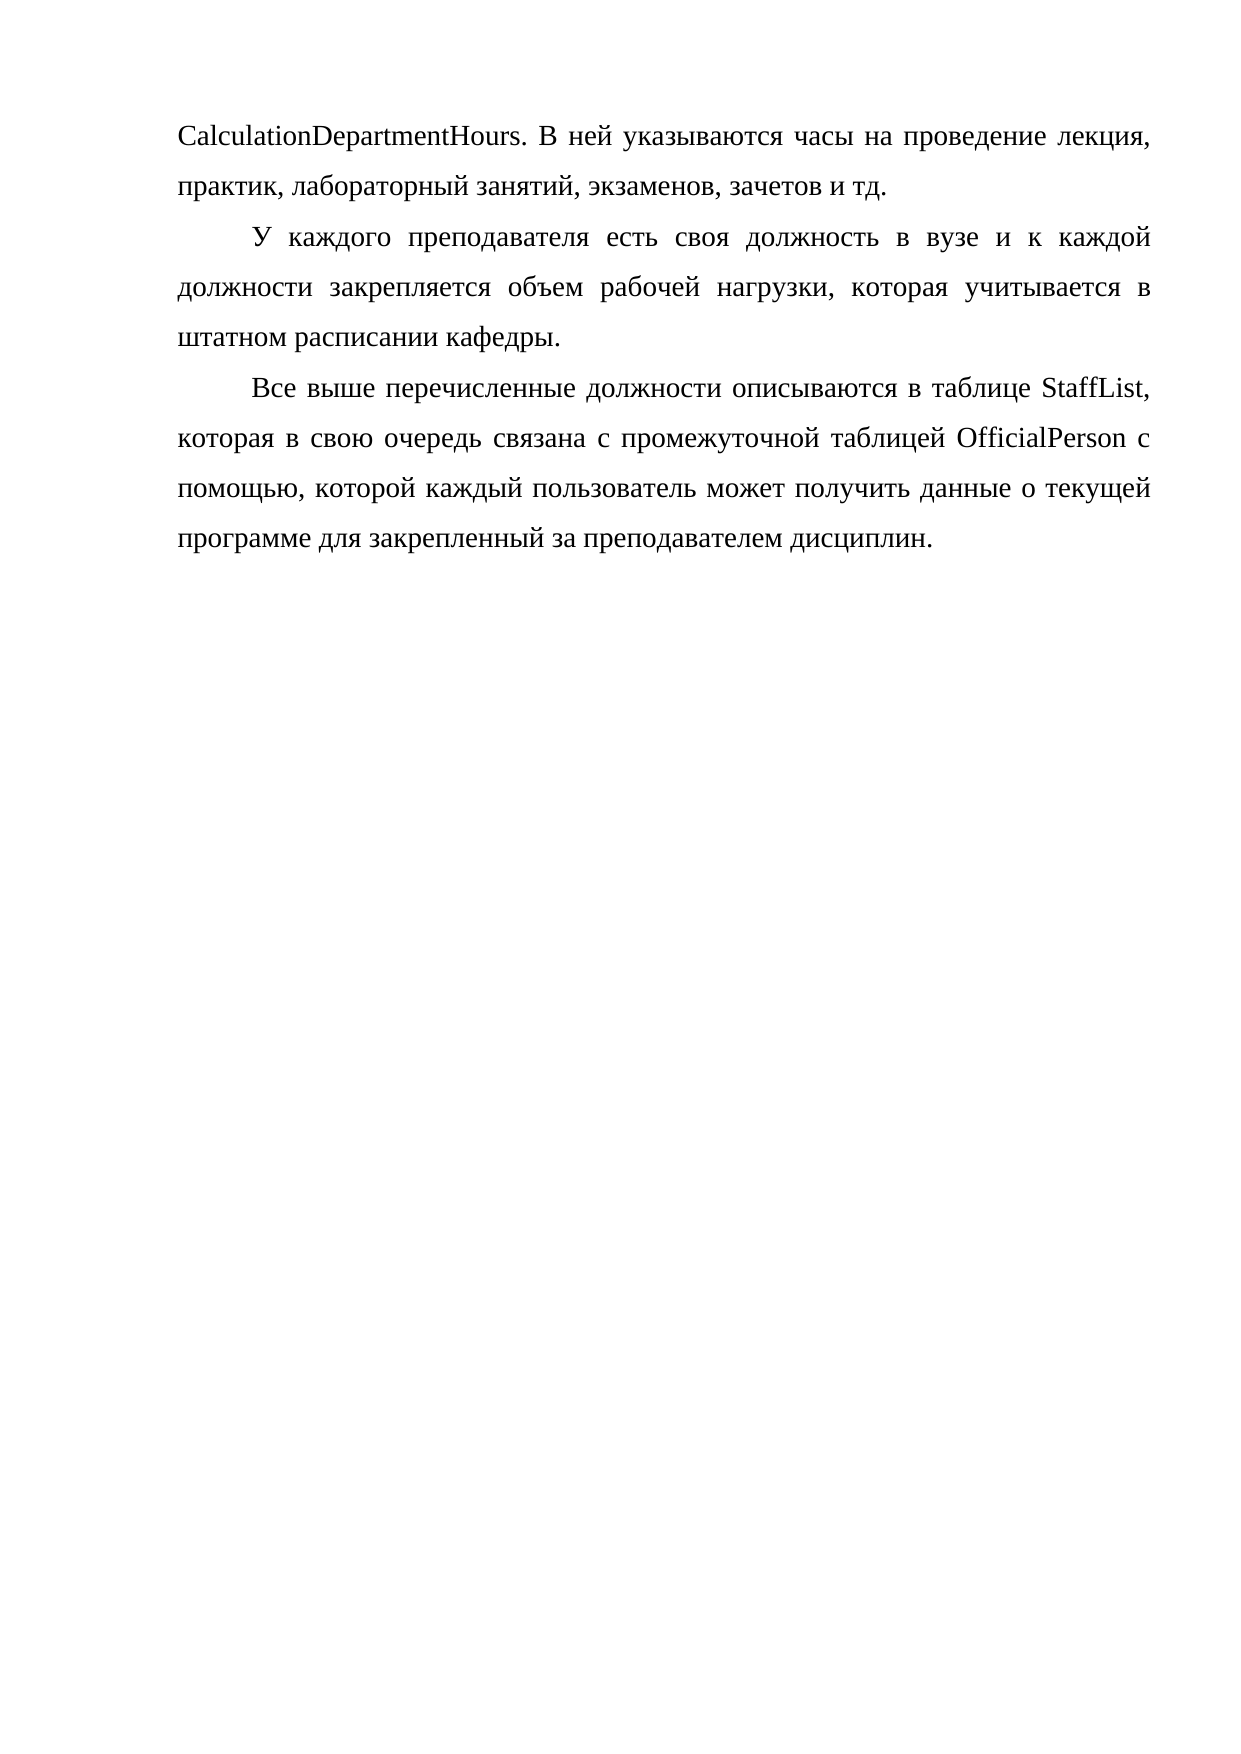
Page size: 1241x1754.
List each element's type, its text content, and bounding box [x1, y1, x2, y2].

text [177, 118, 1152, 202]
text Все выше перечисленные должности описываются в таблице StaffList, которая в свою очередь связана с промежуточной таблицей OfficialPerson с помощью, которой каждый пользователь может получить данные о текущей программе для закрепленный за преподавателем дисциплин. [177, 370, 1152, 554]
text У каждого преподавателя есть своя должность в вузе и к каждой должности закрепляется объем рабочей нагрузки, которая учитывается в штатном расписании кафедры. [177, 219, 1152, 353]
